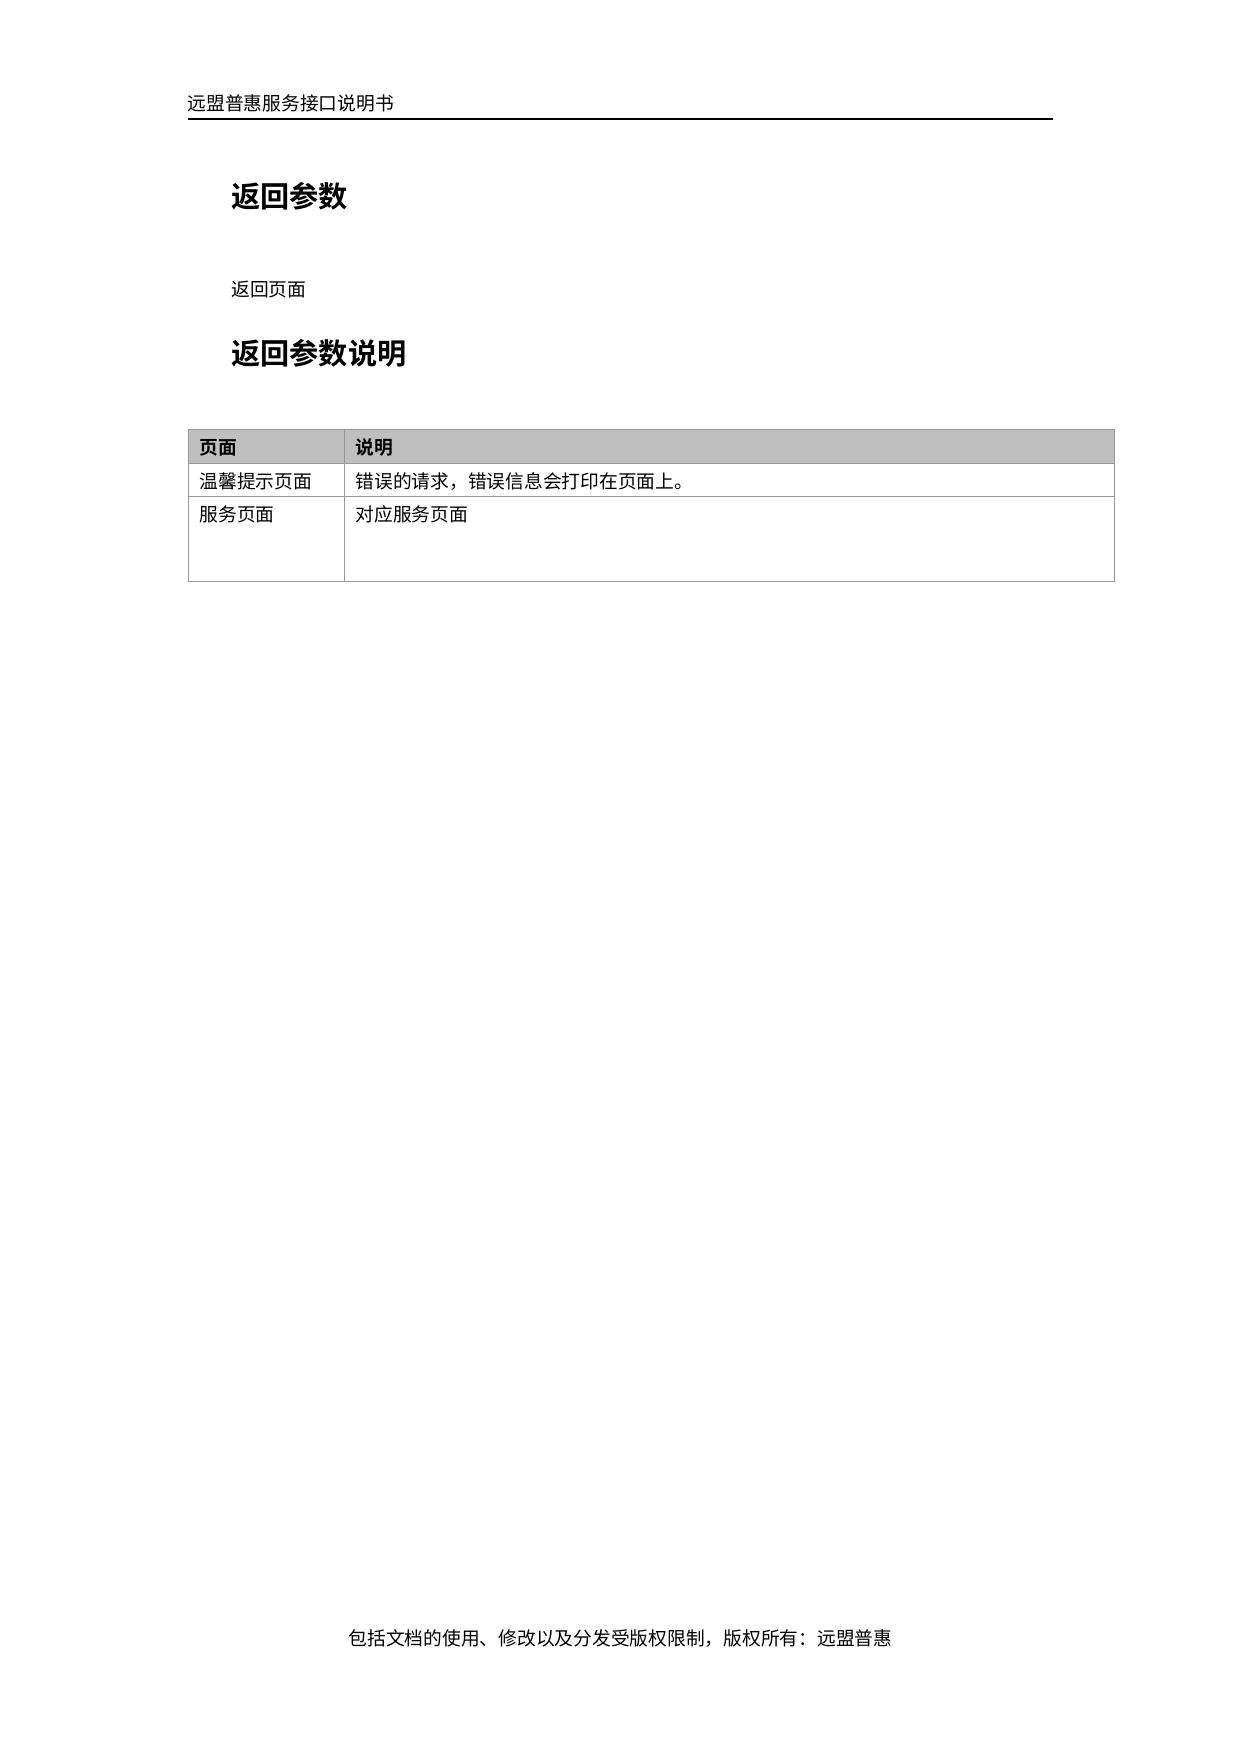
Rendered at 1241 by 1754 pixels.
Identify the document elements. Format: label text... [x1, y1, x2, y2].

subtitle 返回参数说明 [231, 319, 1053, 384]
table_cell 服务页面 [189, 497, 344, 581]
table_header 说明 [345, 430, 1114, 463]
table_cell 温馨提示页面 [189, 464, 344, 496]
table_cell 对应服务页面 [345, 497, 1114, 581]
subtitle 返回参数 [187, 162, 1053, 227]
table_header 页面 [189, 430, 344, 463]
text 返回页面 [187, 272, 1053, 304]
table_cell 错误的请求，错误信息会打印在页面上。 [345, 464, 1114, 496]
